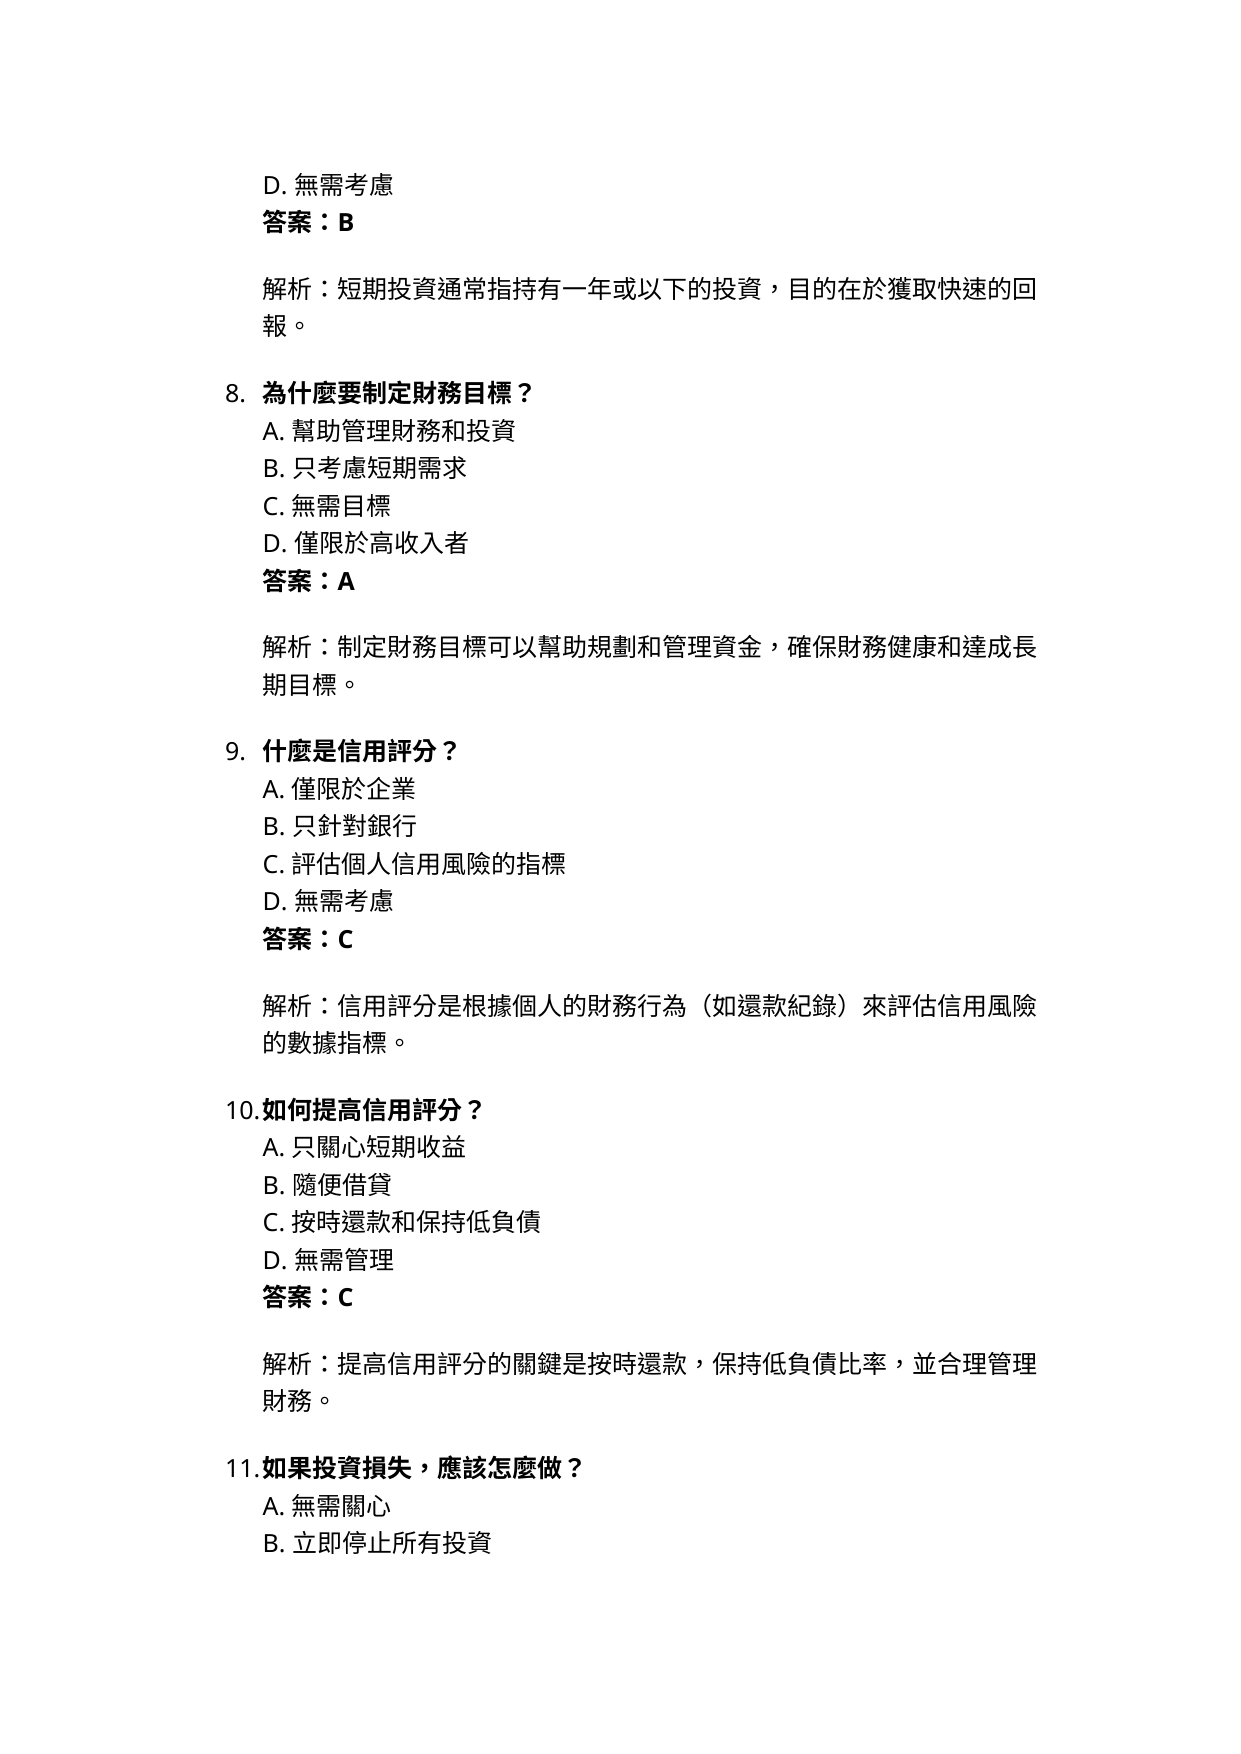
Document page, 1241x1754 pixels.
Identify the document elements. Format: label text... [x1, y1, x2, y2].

list 如何提高信用評分？ A. 只關心短期收益 B. 隨便借貸 C. 按時還款和保持低負債 D. 無需管理 答案：C [225, 1089, 1053, 1314]
list 什麼是信用評分？ A. 僅限於企業 B. 只針對銀行 C. 評估個人信用風險的指標 D. 無需考慮 答案：C [225, 731, 1053, 956]
text 解析：短期投資通常指持有一年或以下的投資，目的在於獲取快速的回報。 [262, 269, 1053, 344]
text 解析：制定財務目標可以幫助規劃和管理資金，確保財務健康和達成長期目標。 [262, 627, 1053, 702]
text 解析：信用評分是根據個人的財務行為（如還款紀錄）來評估信用風險的數據指標。 [262, 985, 1053, 1060]
list 為什麼要制定財務目標？ A. 幫助管理財務和投資 B. 只考慮短期需求 C. 無需目標 D. 僅限於高收入者 答案：A [225, 373, 1053, 598]
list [225, 1448, 1053, 1560]
text 解析：提高信用評分的關鍵是按時還款，保持低負債比率，並合理管理財務。 [262, 1344, 1053, 1419]
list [225, 164, 1053, 239]
